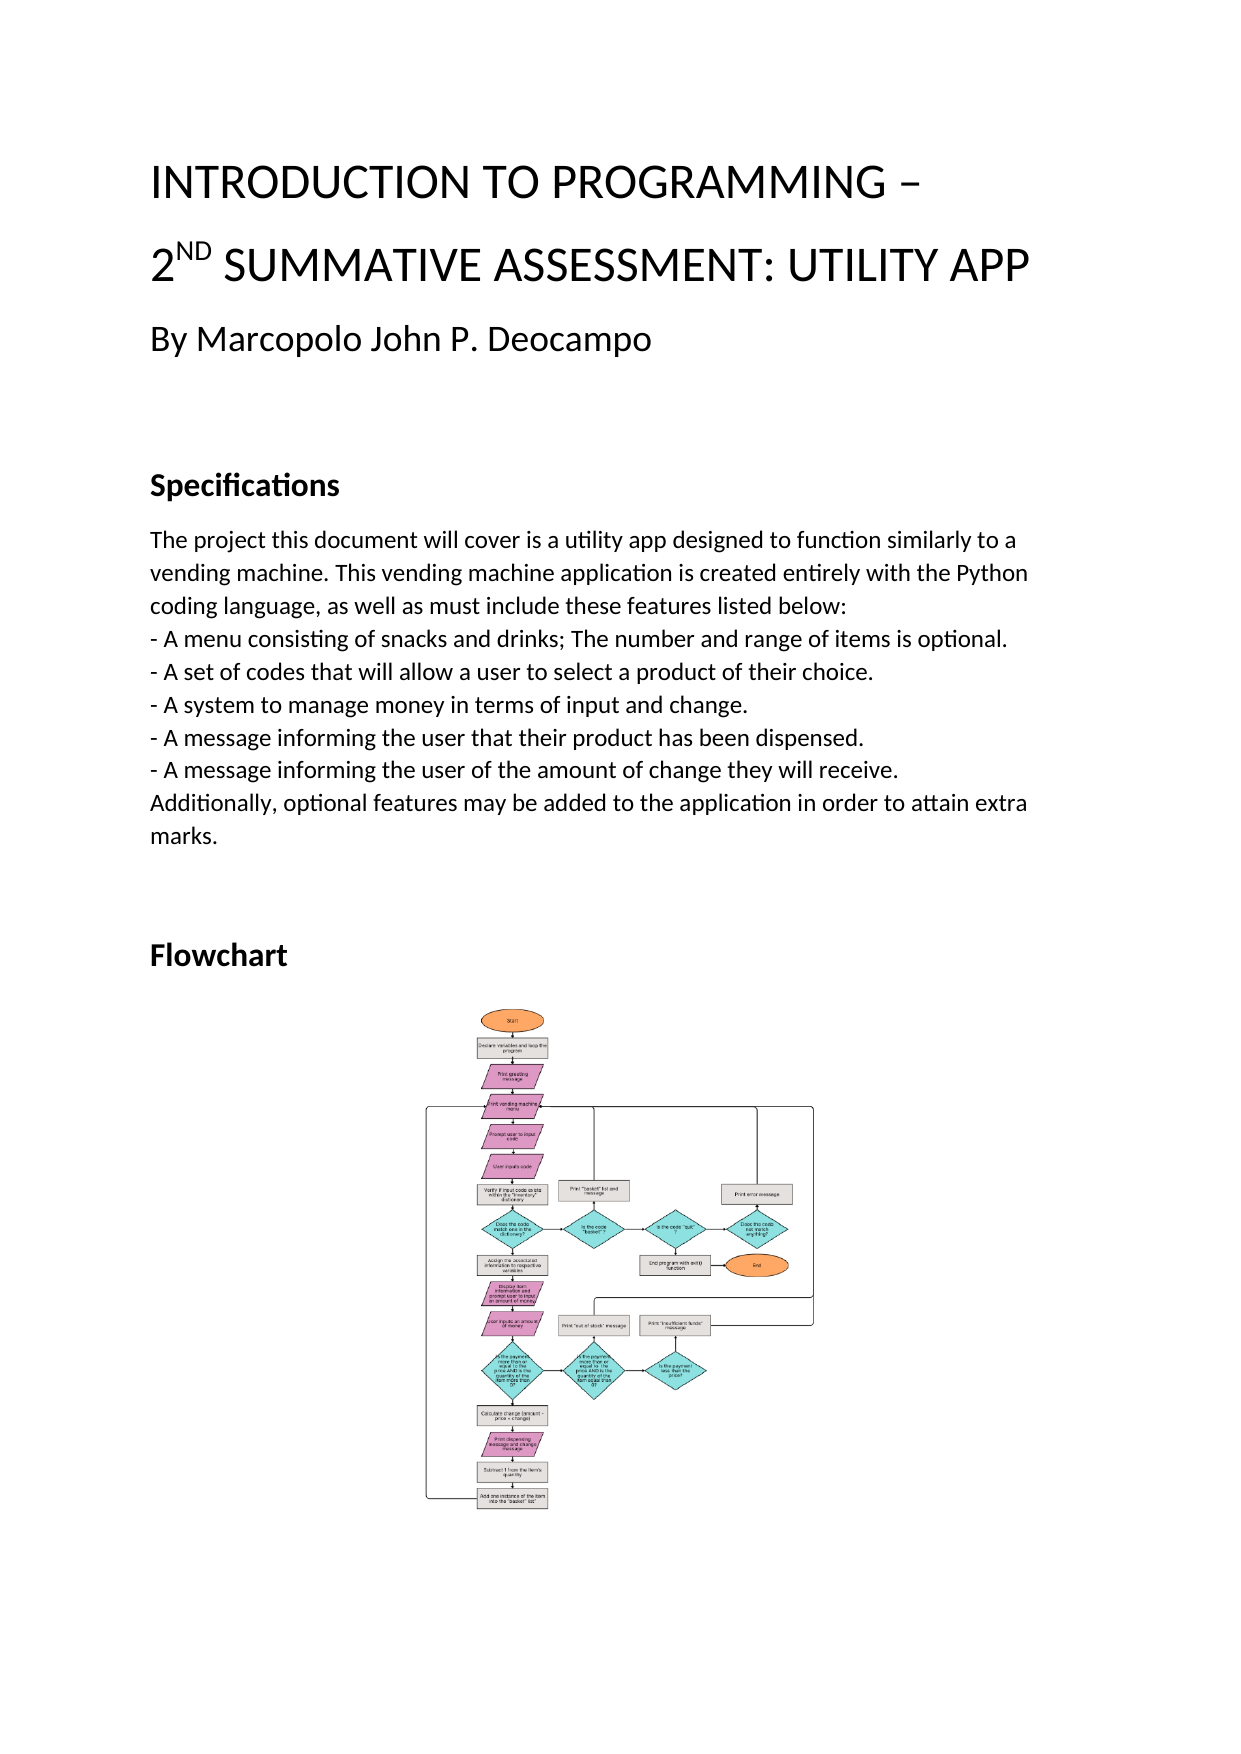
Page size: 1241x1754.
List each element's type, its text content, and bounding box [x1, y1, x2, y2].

picture [150, 994, 1089, 1523]
text INTRODUCTION TO PROGRAMMING – [150, 150, 1090, 211]
text Flowchart [150, 900, 1090, 974]
text By Marcopolo John P. Deocampo [150, 315, 1090, 361]
text Specifications [150, 464, 1090, 504]
text The project this document will cover is a utility app designed to function similarly to a vending machine. This vending machine application is created entirely with the Python coding language, as well as must include these features listed below: - A menu consisting of snacks and drinks; The number and range of items is optional. - A set of codes that will allow a user to select a product of their choice. - A system to manage money in terms of input and change. - A message informing the user that their product has been dispensed. - A message informing the user of the amount of change they will receive. Additionally, optional features may be added to the application in order to attain extra marks. [150, 524, 1090, 881]
text 2ND SUMMATIVE ASSESSMENT: UTILITY APP [150, 232, 1090, 293]
